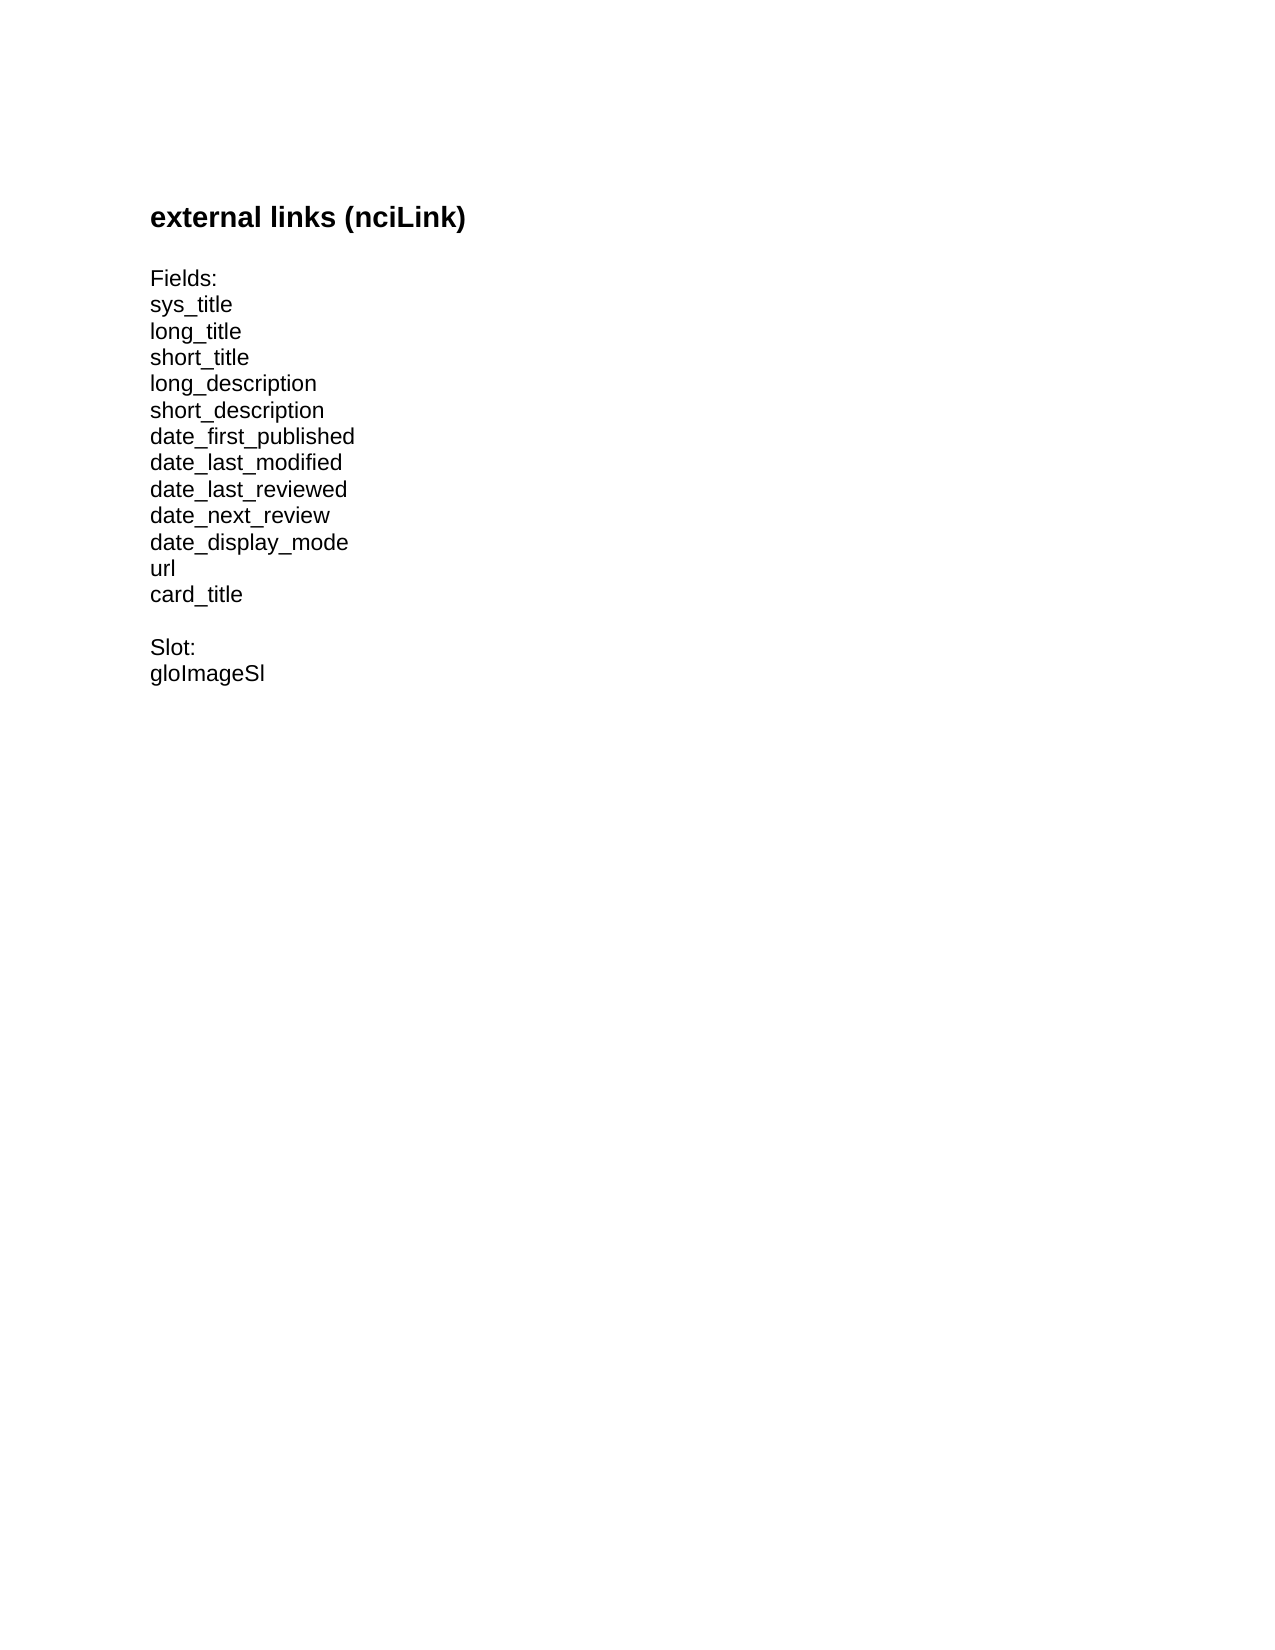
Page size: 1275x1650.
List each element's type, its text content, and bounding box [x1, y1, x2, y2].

text Fields: [150, 265, 1125, 291]
text card_title [150, 581, 1125, 607]
text date_last_modified [150, 449, 1125, 476]
subtitle external links (nciLink) [150, 200, 1125, 233]
text date_last_reviewed [150, 476, 1125, 502]
text date_display_mode [150, 528, 1125, 555]
text Slot: [150, 634, 1125, 660]
text date_first_published [150, 423, 1125, 449]
text sys_title [150, 291, 1125, 318]
text long_title [150, 318, 1125, 344]
text url [150, 555, 1125, 581]
text short_description [150, 397, 1125, 423]
text short_title [150, 344, 1125, 370]
text long_description [150, 370, 1125, 397]
text date_next_review [150, 502, 1125, 528]
text gloImageSl [150, 660, 1125, 687]
